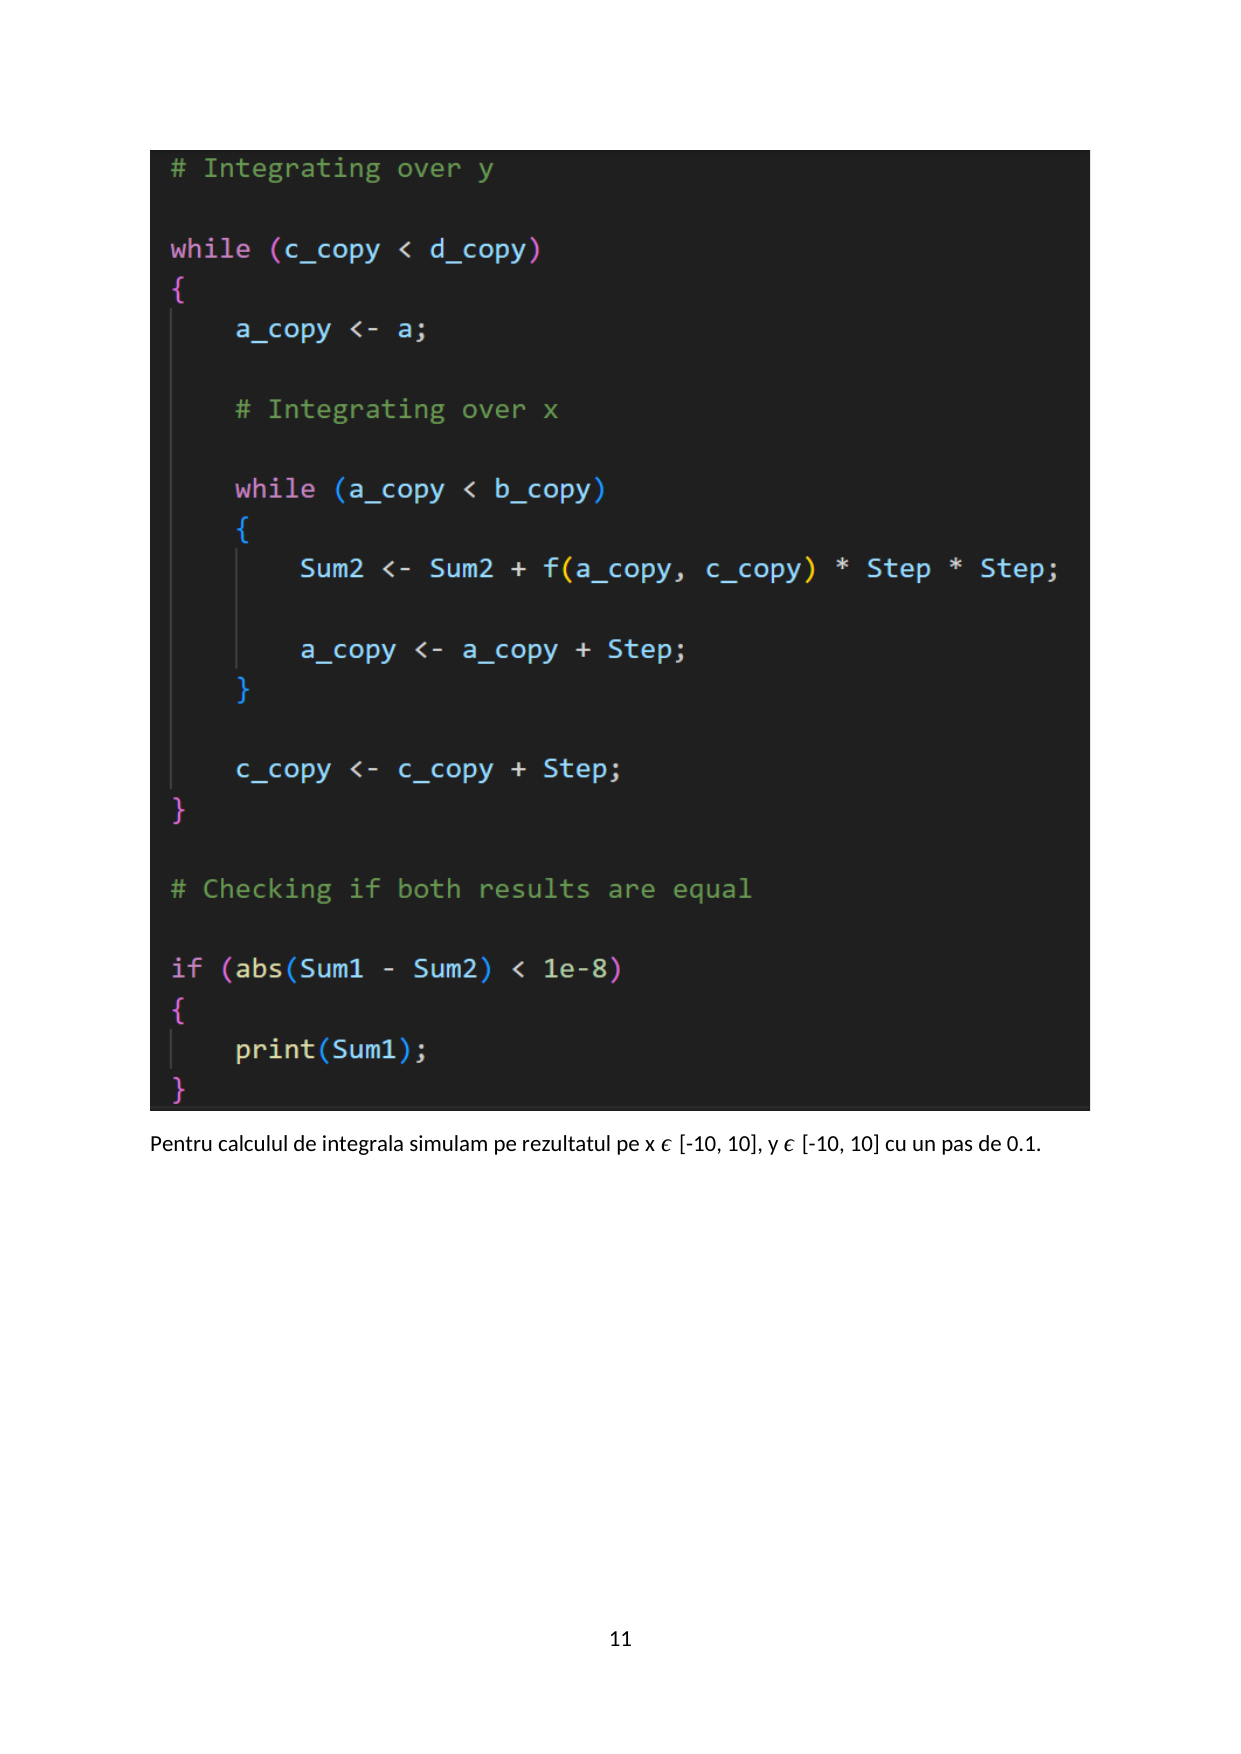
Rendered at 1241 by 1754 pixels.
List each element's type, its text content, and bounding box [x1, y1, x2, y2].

text Pentru calculul de integrala simulam pe rezultatul pe x [-10, 10], y [-10, 10] cu un pas de 0.1. [150, 1129, 1090, 1157]
picture [150, 150, 1091, 1111]
